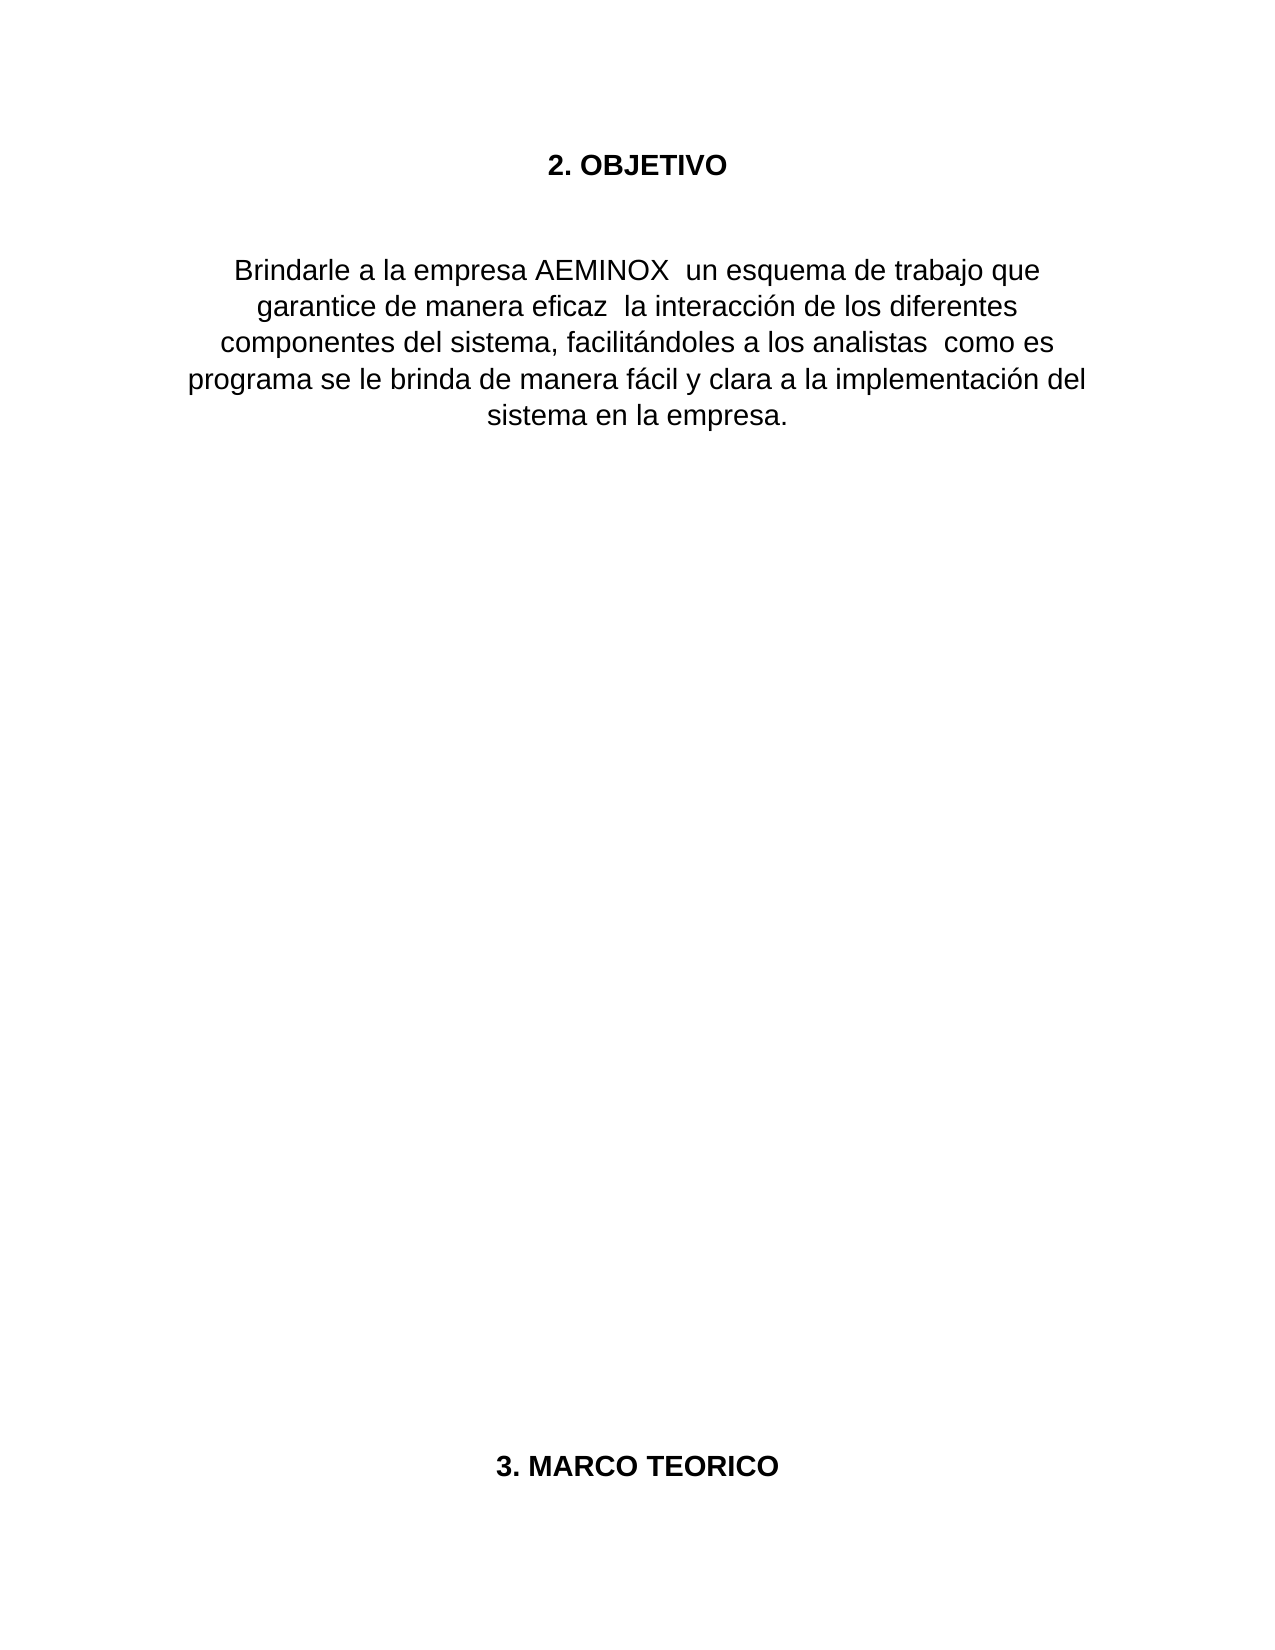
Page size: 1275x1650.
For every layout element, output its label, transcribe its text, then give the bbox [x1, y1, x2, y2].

text 3. MARCO TEORICO [177, 1448, 1098, 1482]
text 2. OBJETIVO [177, 148, 1098, 181]
text Brindarle a la empresa AEMINOX un esquema de trabajo que garantice de manera eficaz la interacción de los diferentes componentes del sistema, facilitándoles a los analistas como es programa se le brinda de manera fácil y clara a la implementación del sistema en la empresa. [177, 253, 1098, 431]
